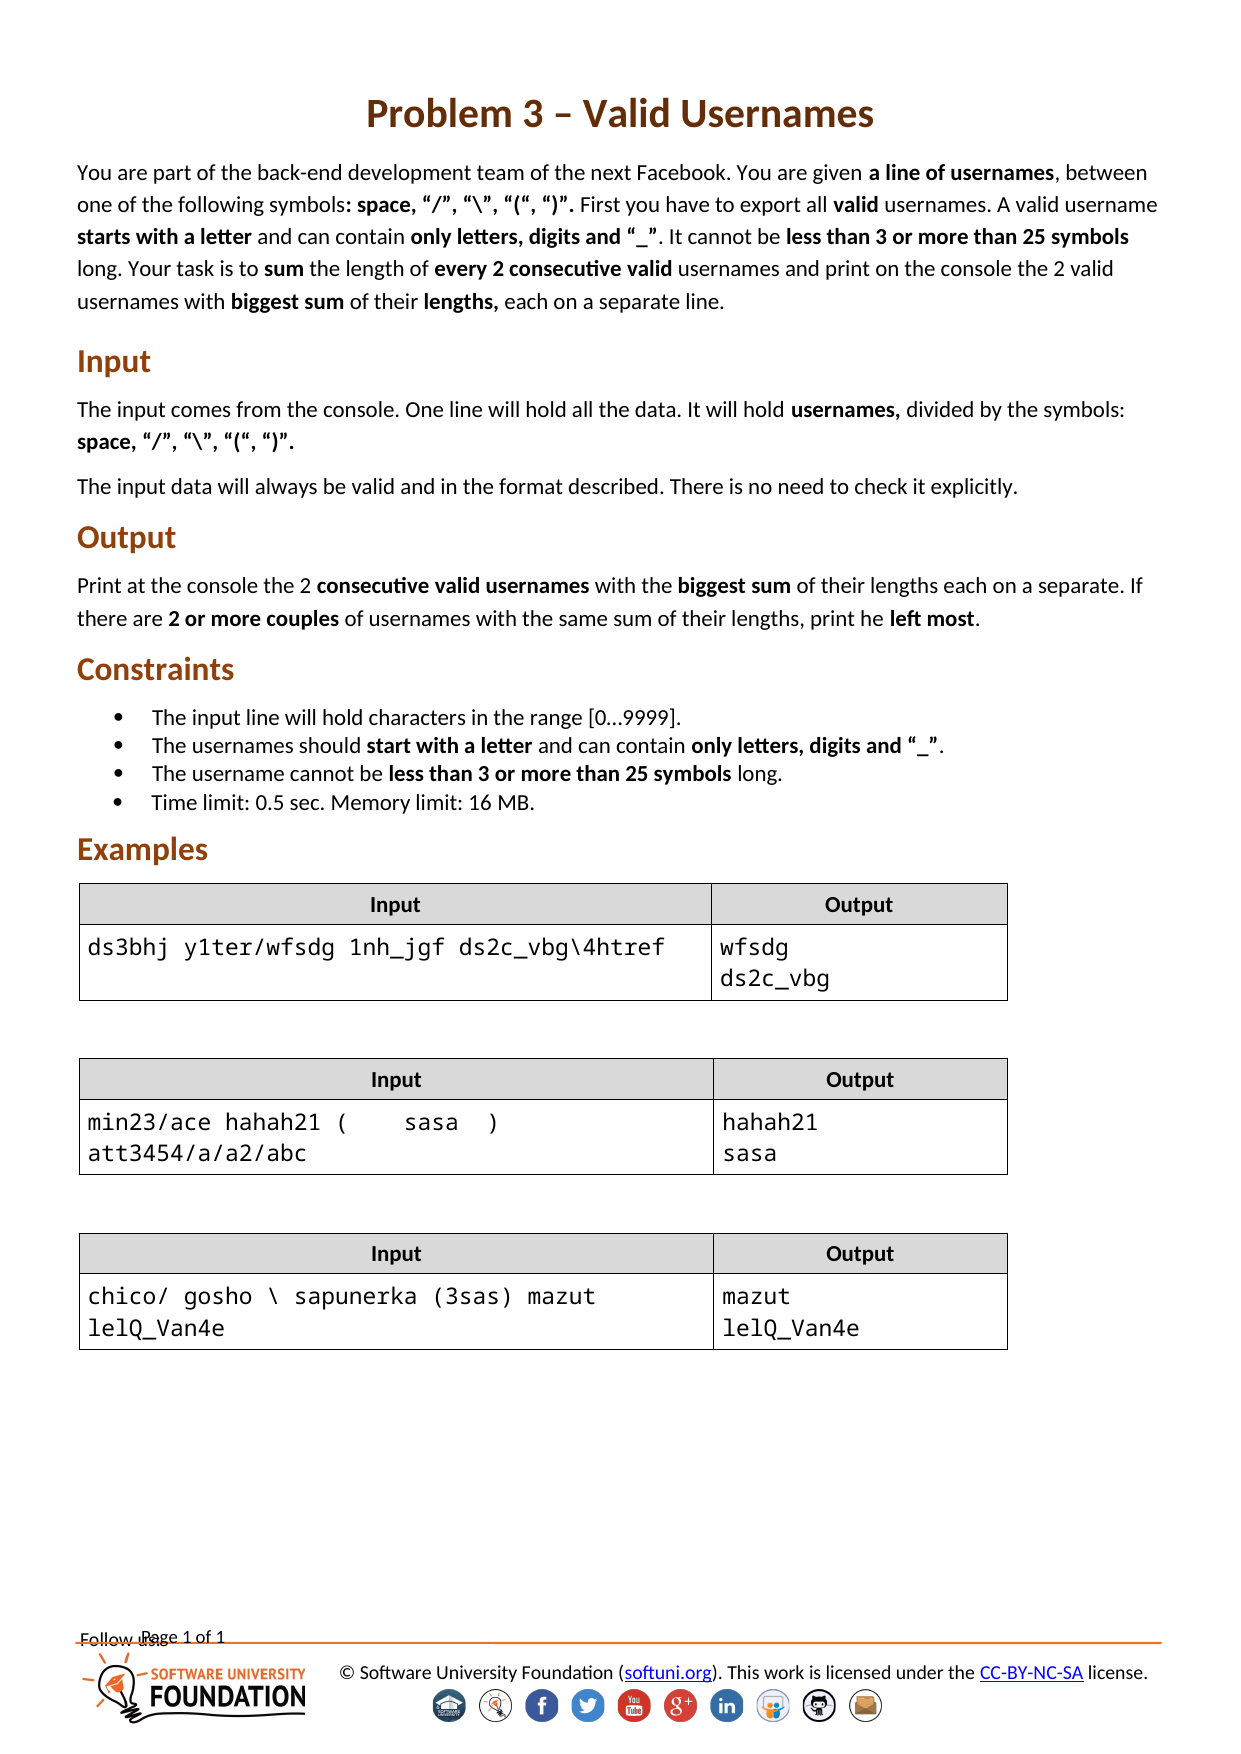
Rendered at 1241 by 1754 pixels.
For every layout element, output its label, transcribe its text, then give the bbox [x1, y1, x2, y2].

table_header Input [80, 884, 711, 924]
table_cell hahah21 sasa [714, 1100, 1007, 1174]
text You are part of the back-end development team of the next Facebook. You are given a line of usernames, between one of the following symbols: space, “/”, “\”, “(“, “)”. First you have to export all valid usernames. A valid username starts with a letter and can contain only letters, digits and “_”. It cannot be less than 3 or more than 25 symbols long. Your task is to sum the length of every 2 consecutive valid usernames and print on the console the 2 valid usernames with biggest sum of their lengths, each on a separate line. [77, 158, 1163, 315]
subtitle Input [77, 340, 1163, 381]
subtitle Problem 3 – Valid Usernames [77, 87, 1163, 138]
text The input data will always be valid and in the format described. There is no need to check it explicitly. [77, 472, 1163, 500]
subtitle Examples [77, 828, 1163, 869]
picture [664, 1689, 697, 1722]
table_cell chico/ gosho \ sapunerka (3sas) mazut lelQ_Van4e [80, 1274, 713, 1349]
table_header Input [80, 1059, 713, 1099]
text Print at the console the 2 consecutive valid usernames with the biggest sum of their lengths each on a separate. If there are 2 or more couples of usernames with the same sum of their lengths, print he left most. [77, 572, 1163, 632]
table_header Input [80, 1234, 713, 1273]
picture [479, 1689, 512, 1722]
list The input line will hold characters in the range [0…9999]. [114, 703, 1163, 732]
table_cell min23/ace hahah21 ( sasa ) att3454/a/a2/abc [80, 1100, 713, 1174]
table_header Output [712, 884, 1007, 924]
picture [525, 1689, 559, 1722]
picture [432, 1689, 466, 1722]
table_header Output [714, 1059, 1007, 1099]
picture [849, 1689, 882, 1722]
list The username cannot be less than 3 or more than 25 symbols long. [114, 759, 1163, 788]
picture [81, 1651, 305, 1724]
text The input comes from the console. One line will hold all the data. It will hold usernames, divided by the symbols: space, “/”, “\”, “(“, “)”. [77, 395, 1163, 455]
picture [802, 1689, 836, 1722]
table_header Output [714, 1234, 1007, 1273]
picture [617, 1689, 651, 1722]
picture [756, 1689, 790, 1722]
subtitle Constraints [77, 648, 1163, 689]
table_cell ds3bhj y1ter/wfsdg 1nh_jgf ds2c_vbg\4htref [80, 925, 711, 999]
table_cell wfsdg ds2c_vbg [712, 925, 1007, 999]
list The usernames should start with a letter and can contain only letters, digits and “_”. [114, 732, 1163, 759]
table_cell mazut lelQ_Van4e [714, 1274, 1007, 1349]
list Time limit: 0.5 sec. Memory limit: 16 MB. [114, 788, 1163, 816]
subtitle Output [77, 516, 1163, 557]
picture [571, 1689, 605, 1722]
picture [710, 1689, 744, 1722]
